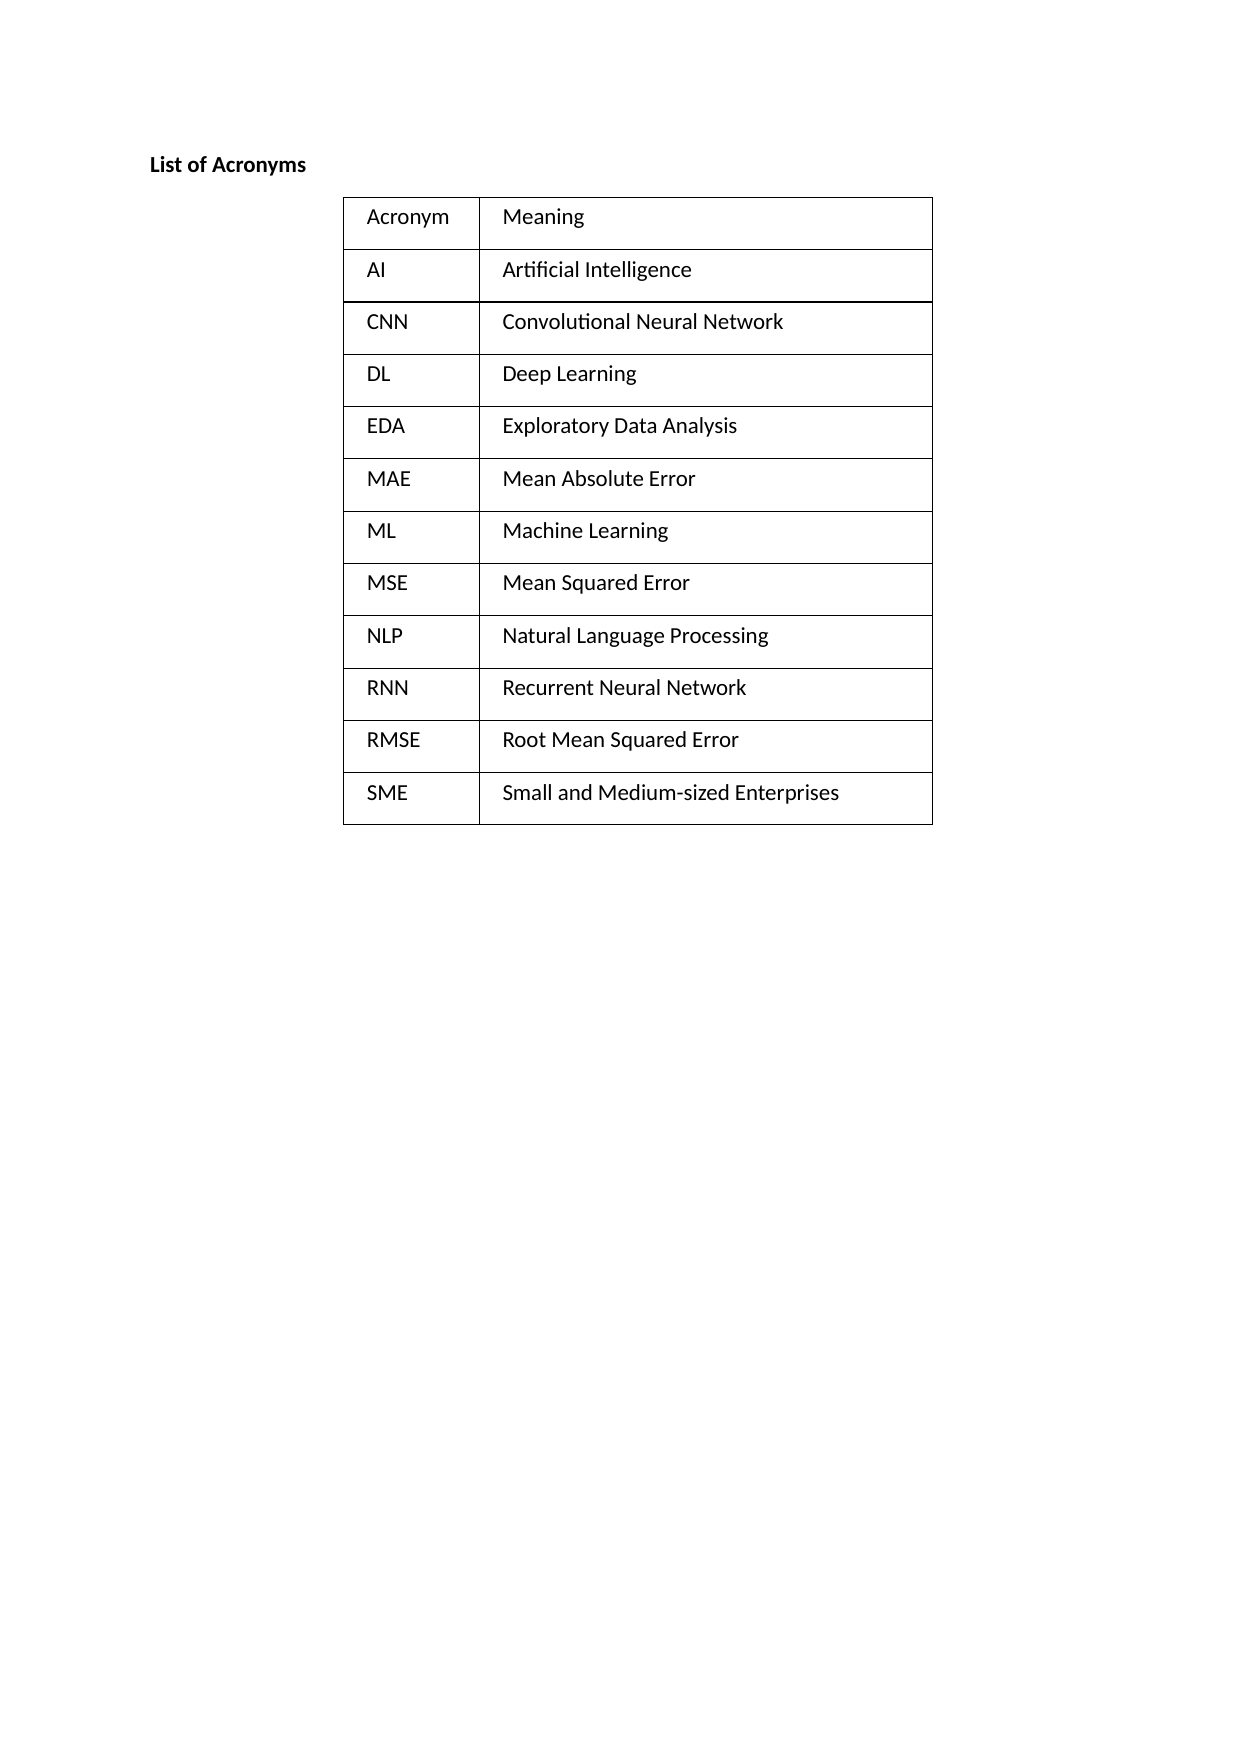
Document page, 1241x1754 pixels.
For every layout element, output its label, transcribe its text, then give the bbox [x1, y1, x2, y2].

table_cell Exploratory Data Analysis [480, 407, 932, 458]
table_cell CNN [344, 303, 479, 354]
table_cell RNN [344, 669, 479, 720]
table_cell Natural Language Processing [480, 616, 932, 667]
table_cell MSE [344, 564, 479, 615]
table_cell AI [344, 250, 479, 301]
table_header Acronym [344, 198, 479, 249]
table_cell EDA [344, 407, 479, 458]
table_header Meaning [480, 198, 932, 249]
table_cell MAE [344, 459, 479, 511]
table_cell Small and Medium-sized Enterprises [480, 773, 932, 824]
table_cell Root Mean Squared Error [480, 721, 932, 772]
table_cell Artificial Intelligence [480, 250, 932, 301]
table_cell Recurrent Neural Network [480, 669, 932, 720]
table_cell NLP [344, 616, 479, 667]
table_cell Deep Learning [480, 355, 932, 406]
table_cell Mean Absolute Error [480, 459, 932, 511]
table_cell Machine Learning [480, 512, 932, 563]
table_cell Convolutional Neural Network [480, 303, 932, 354]
table_cell Mean Squared Error [480, 564, 932, 615]
table_cell DL [344, 355, 479, 406]
text List of Acronyms [150, 150, 1090, 178]
table_cell SME [344, 773, 479, 824]
table_cell RMSE [344, 721, 479, 772]
table_cell ML [344, 512, 479, 563]
